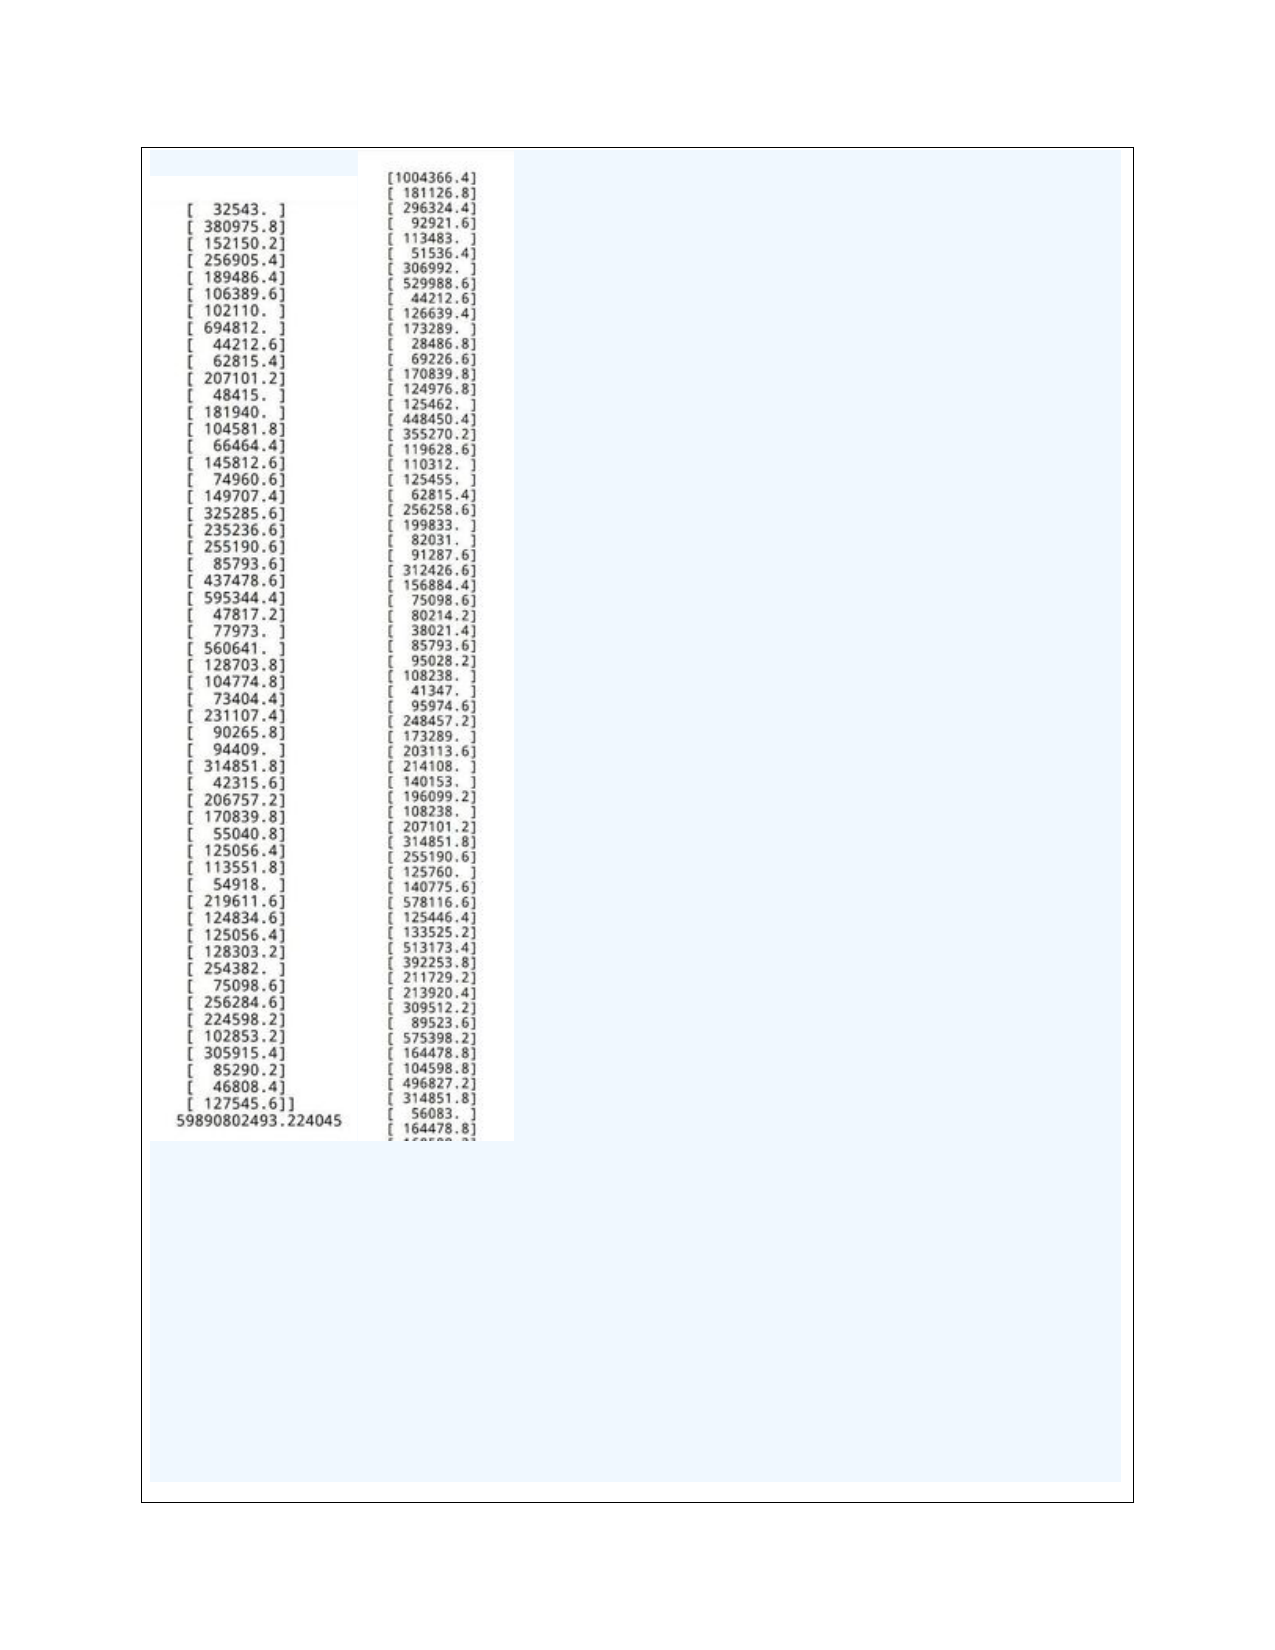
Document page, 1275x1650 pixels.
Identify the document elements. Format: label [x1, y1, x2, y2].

picture [150, 150, 514, 1141]
